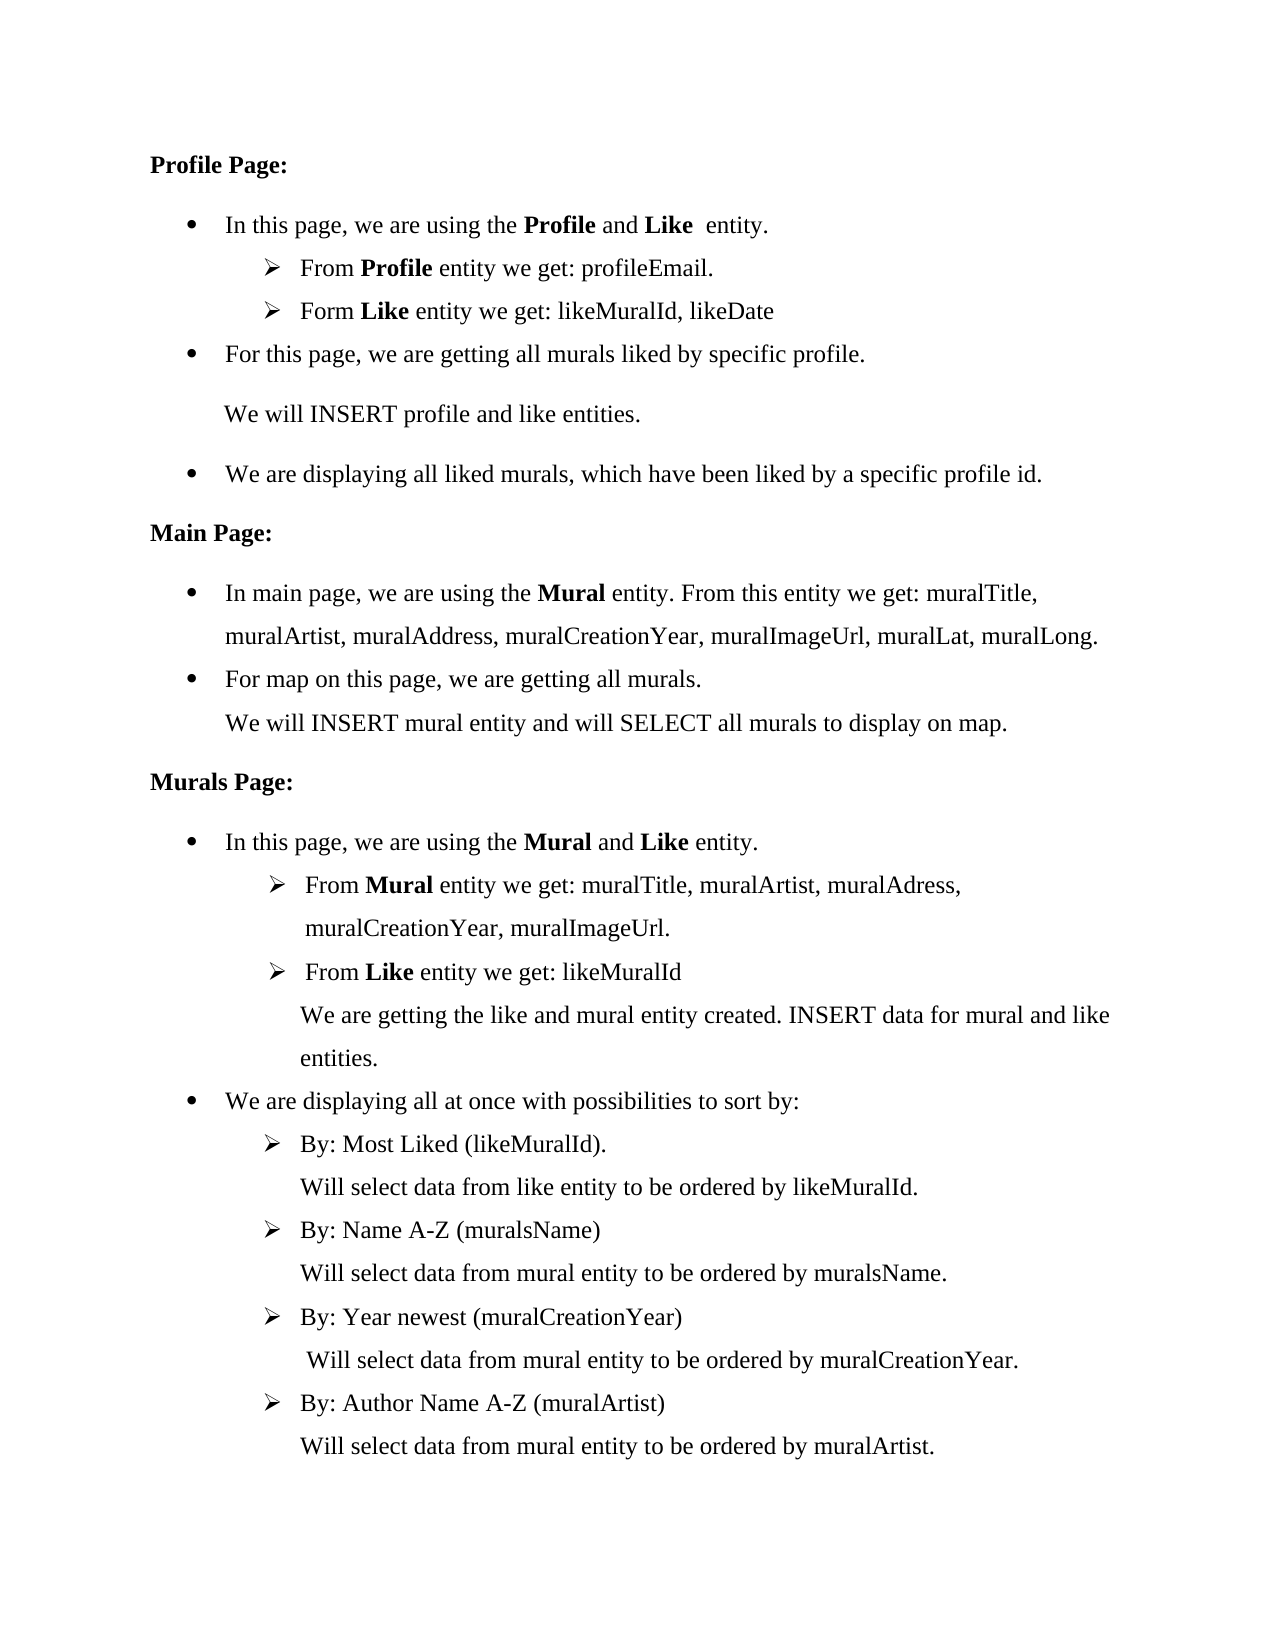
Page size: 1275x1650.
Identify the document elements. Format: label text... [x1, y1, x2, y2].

list From Profile entity we get: profileEmail. [262, 253, 1125, 282]
list Will select data from mural entity to be ordered by muralArtist. [300, 1431, 1125, 1460]
list In this page, we are using the Mural and Like entity. [187, 827, 1125, 856]
list We will INSERT mural entity and will SELECT all murals to display on map. [225, 708, 1125, 736]
list By: Author Name A-Z (muralArtist) [262, 1388, 1125, 1417]
list Will select data from like entity to be ordered by likeMuralId. [300, 1172, 1125, 1201]
text Profile Page: [150, 150, 1125, 179]
list By: Year newest (muralCreationYear) [262, 1302, 1125, 1330]
list For this page, we are getting all murals liked by specific profile. [187, 339, 1125, 368]
text We will INSERT profile and like entities. [224, 399, 1125, 428]
text Main Page: [150, 518, 1125, 547]
list By: Most Liked (likeMuralId). [262, 1129, 1125, 1158]
list In this page, we are using the Profile and Like entity. [187, 210, 1125, 238]
list Will select data from mural entity to be ordered by muralsName. [300, 1258, 1125, 1287]
list We are displaying all at once with possibilities to sort by: [187, 1086, 1125, 1115]
list We are getting the like and mural entity created. INSERT data for mural and like entities. [300, 1000, 1125, 1072]
list From Like entity we get: likeMuralId [267, 957, 1125, 985]
list Form Like entity we get: likeMuralId, likeDate [262, 296, 1125, 325]
text Murals Page: [150, 767, 1125, 796]
list Will select data from mural entity to be ordered by muralCreationYear. [300, 1345, 1125, 1373]
list We are displaying all liked murals, which have been liked by a specific profile id. [187, 459, 1125, 487]
list From Mural entity we get: muralTitle, muralArtist, muralAdress, muralCreationYear, muralImageUrl. [267, 870, 1125, 942]
list By: Name A-Z (muralsName) [262, 1215, 1125, 1244]
list For map on this page, we are getting all murals. [187, 664, 1125, 693]
list In main page, we are using the Mural entity. From this entity we get: muralTitle, muralArtist, muralAddress, muralCreationYear, muralImageUrl, muralLat, muralLong. [187, 578, 1125, 650]
